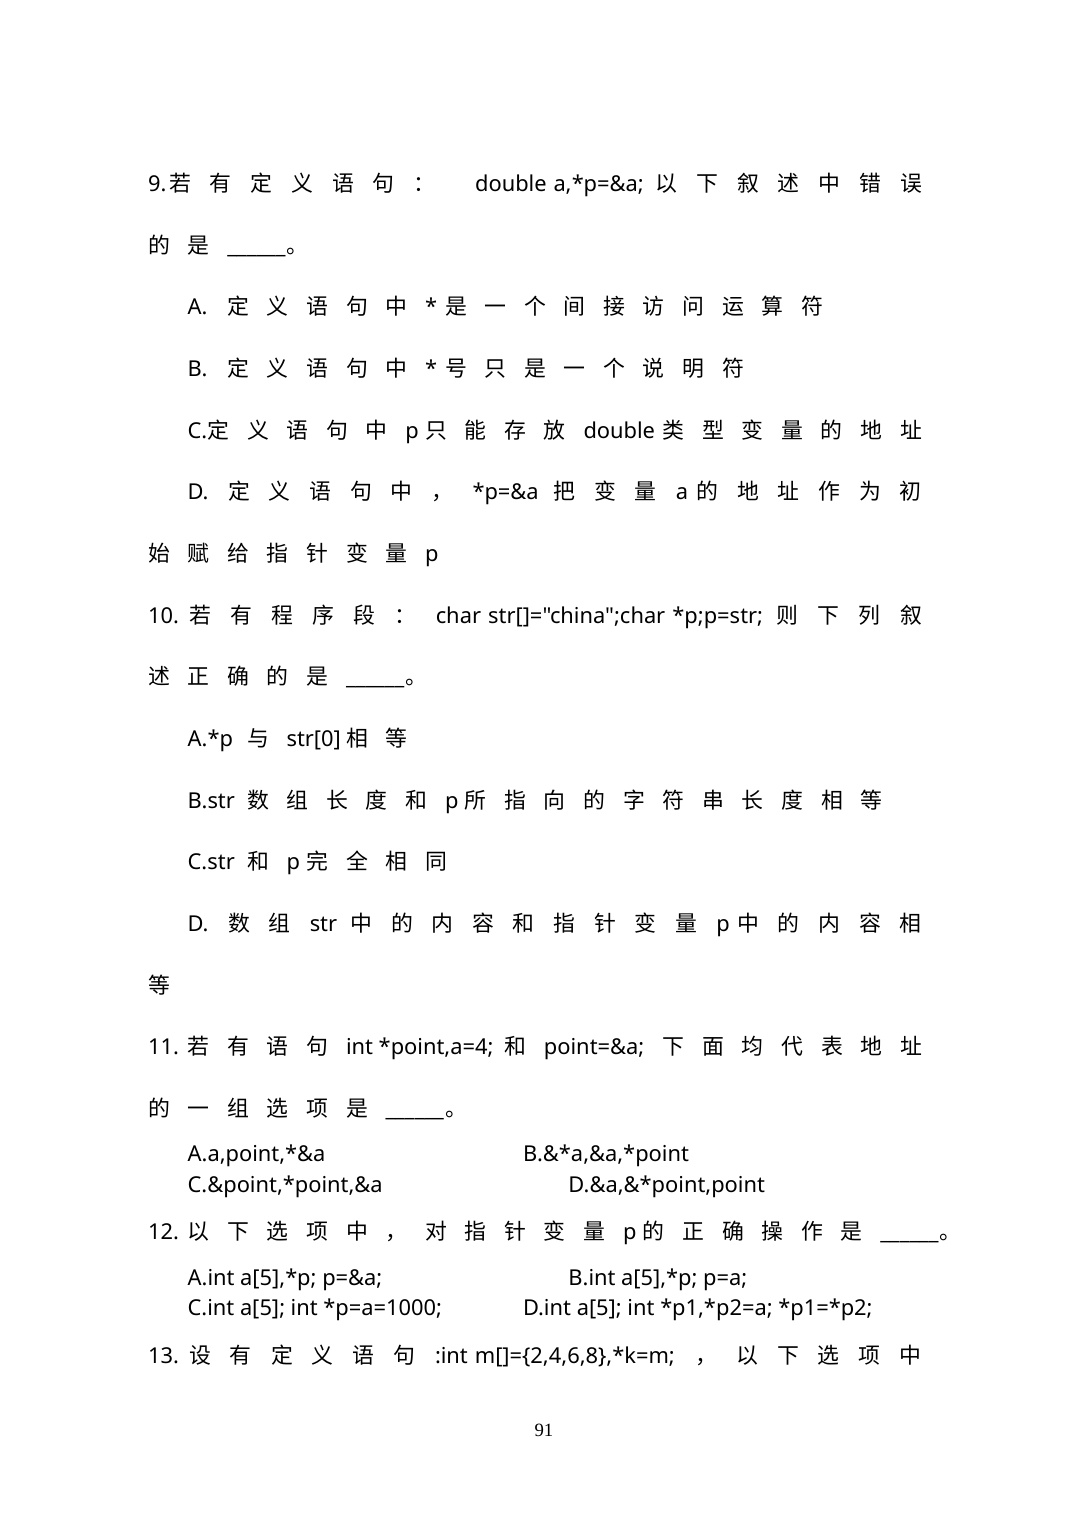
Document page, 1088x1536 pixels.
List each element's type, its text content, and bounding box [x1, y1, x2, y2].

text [148, 1323, 939, 1384]
text 11.若有语句int *point,a=4;和point=&a; 下面均代表地址的一组选项是______。 [148, 1014, 939, 1138]
text 9.若有定义语句： double a,*p=&a;以下叙述中错误的是______。 [148, 151, 939, 274]
text A.*p与str[0]相等 [148, 706, 939, 768]
text C.int a[5]; int *p=a=1000; D.int a[5]; int *p1,*p2=a; *p1=*p2; [148, 1292, 939, 1323]
text C.定义语句中p只能存放double类型变量的地址 [148, 398, 939, 459]
text 10.若有程序段：char str[]="china";char *p;p=str;则下列叙述正确的是______。 [148, 583, 939, 706]
text 12.以下选项中，对指针变量p的正确操作是______。 [148, 1199, 939, 1261]
text D.定义语句中，*p=&a 把变量a的地址作为初始赋给指针变量p [148, 459, 939, 583]
text C.&point,*point,&a D.&a,&*point,point [148, 1168, 939, 1199]
text A.定义语句中*是一个间接访问运算符 [148, 274, 939, 336]
text B.str数组长度和p所指向的字符串长度相等 [148, 768, 939, 829]
text C.str和p完全相同 [148, 829, 939, 891]
text B.定义语句中*号只是一个说明符 [148, 336, 939, 398]
text A.a,point,*&a B.&*a,&a,*point [148, 1138, 939, 1168]
text A.int a[5],*p; p=&a; B.int a[5],*p; p=a; [148, 1261, 939, 1292]
text D.数组str中的内容和指针变量p中的内容相等 [148, 891, 939, 1014]
